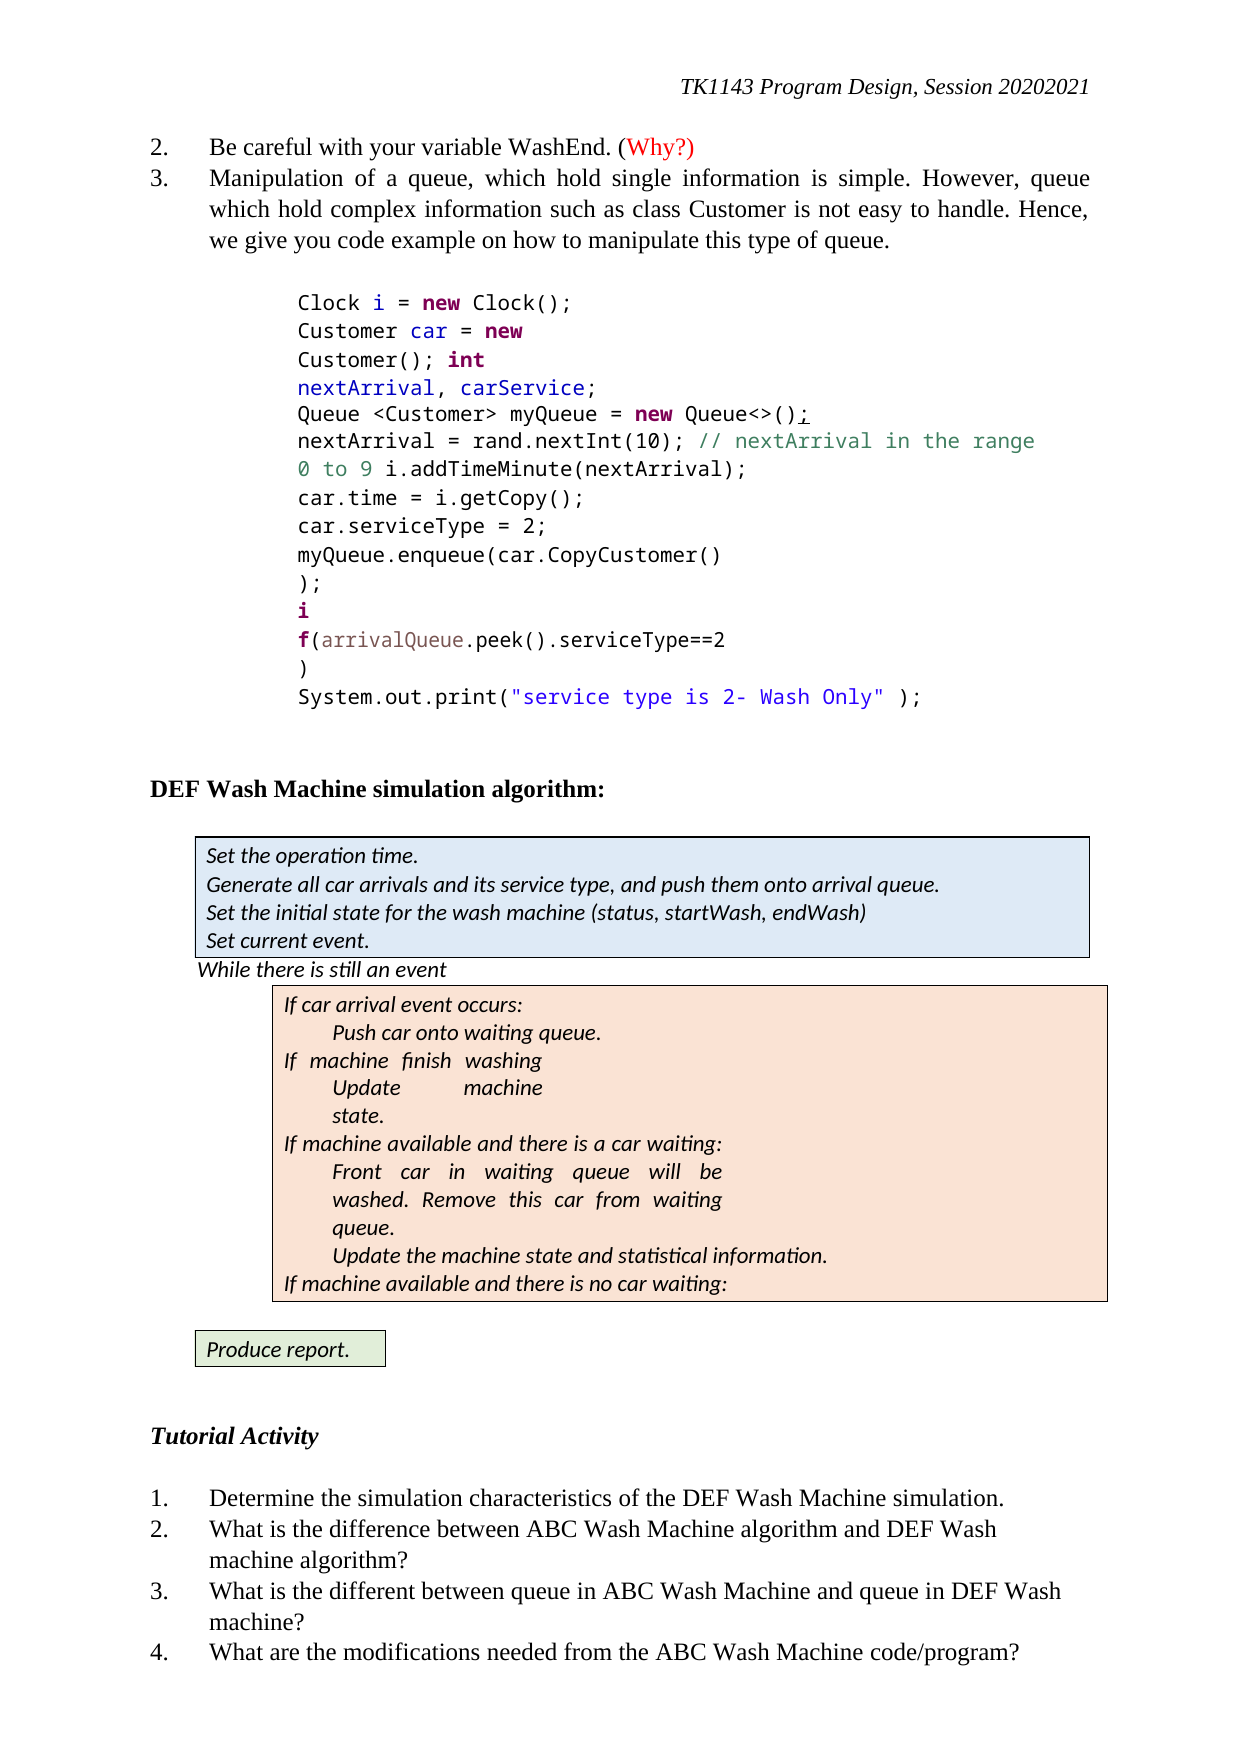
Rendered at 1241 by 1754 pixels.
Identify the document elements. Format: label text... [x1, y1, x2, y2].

list Manipulation of a queue, which hold single information is simple. However, queue which hold complex information such as class Customer is not easy to handle. Hence, we give you code example on how to manipulate this type of queue. [150, 163, 1090, 254]
list What are the modifications needed from the ABC Wash Machine code/program? [150, 1638, 1123, 1666]
text While there is still an event [197, 832, 1123, 983]
subtitle DEF Wash Machine simulation algorithm: [150, 774, 1123, 803]
subtitle Tutorial Activity [150, 1421, 1123, 1449]
text Clock i = new Clock(); Customer car = new Customer(); int nextArrival, carService; [297, 288, 641, 402]
list Be careful with your variable WashEnd. (Why?) [150, 132, 1123, 161]
text car.time = i.getCopy(); car.serviceType = 2; myQueue.enqueue(car.CopyCustomer()); if(arrivalQueue.peek().serviceType==2) [297, 483, 732, 682]
text nextArrival = rand.nextInt(10); // nextArrival in the range 0 to 9 i.addTimeMinute(nextArrival); [297, 426, 1055, 483]
text Queue <Customer> myQueue = new Queue<>(); [297, 402, 1123, 426]
list What is the difference between ABC Wash Machine algorithm and DEF Wash machine algorithm? [150, 1514, 1088, 1573]
list Determine the simulation characteristics of the DEF Wash Machine simulation. [150, 1483, 1123, 1511]
list What is the different between queue in ABC Wash Machine and queue in DEF Wash machine? [150, 1576, 1061, 1636]
text System.out.print("service type is 2- Wash Only" ); [297, 682, 1123, 710]
